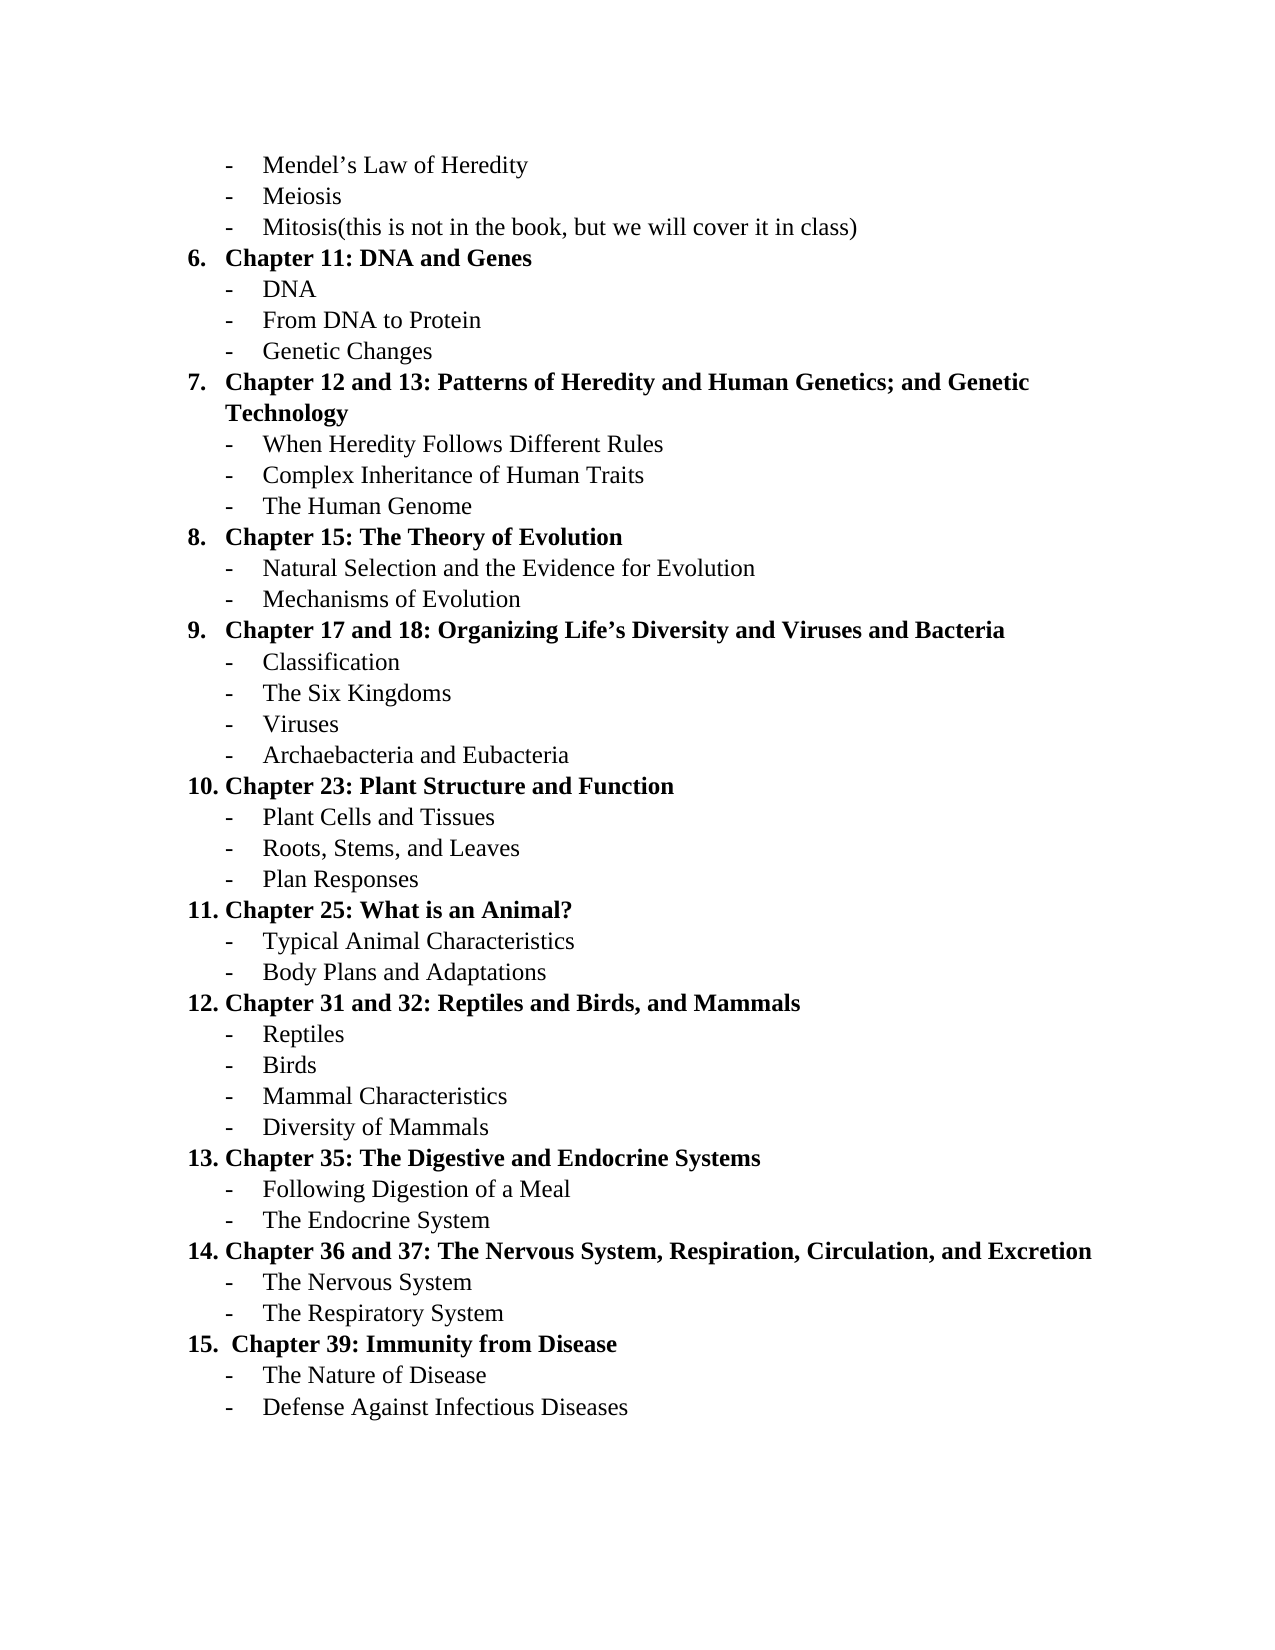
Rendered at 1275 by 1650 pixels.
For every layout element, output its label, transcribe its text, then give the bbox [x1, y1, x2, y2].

list Body Plans and Adaptations [225, 957, 1125, 986]
list The Nature of Disease [225, 1361, 1125, 1389]
list Classification [225, 647, 1125, 675]
list Mechanisms of Evolution [225, 584, 1125, 613]
list The Human Genome [225, 491, 1125, 520]
list Archaebacteria and Eubacteria [225, 740, 1125, 768]
list Chapter 12 and 13: Patterns of Heredity and Human Genetics; and Genetic Technology [187, 367, 1125, 427]
list Chapter 11: DNA and Genes [187, 243, 1125, 272]
list Typical Animal Characteristics [225, 926, 1125, 955]
list Mendel’s Law of Heredity [225, 150, 1125, 179]
list When Heredity Follows Different Rules [225, 429, 1125, 458]
list Diversity of Mammals [225, 1112, 1125, 1141]
list Plan Responses [225, 864, 1125, 893]
list Plant Cells and Tissues [225, 802, 1125, 831]
list Mammal Characteristics [225, 1081, 1125, 1110]
list Chapter 17 and 18: Organizing Life’s Diversity and Viruses and Bacteria [187, 616, 1125, 644]
list The Six Kingdoms [225, 678, 1125, 706]
list Viruses [225, 709, 1125, 737]
list Following Digestion of a Meal [225, 1174, 1125, 1203]
list Chapter 36 and 37: The Nervous System, Respiration, Circulation, and Excretion [187, 1236, 1125, 1265]
list Chapter 15: The Theory of Evolution [187, 522, 1125, 551]
list Birds [225, 1050, 1125, 1079]
list Defense Against Infectious Diseases [225, 1392, 1125, 1420]
list DNA [225, 274, 1125, 303]
list Mitosis(this is not in the book, but we will cover it in class) [225, 212, 1125, 241]
list The Endocrine System [225, 1205, 1125, 1234]
list Genetic Changes [225, 336, 1125, 365]
list Chapter 35: The Digestive and Endocrine Systems [187, 1143, 1125, 1172]
list Chapter 39: Immunity from Disease [187, 1329, 1125, 1358]
list The Nervous System [225, 1267, 1125, 1296]
list Reptiles [225, 1019, 1125, 1048]
list Meiosis [225, 181, 1125, 210]
list Chapter 23: Plant Structure and Function [187, 771, 1125, 799]
list From DNA to Protein [225, 305, 1125, 334]
list Natural Selection and the Evidence for Evolution [225, 553, 1125, 582]
list Chapter 25: What is an Animal? [187, 895, 1125, 924]
list Roots, Stems, and Leaves [225, 833, 1125, 862]
list The Respiratory System [225, 1298, 1125, 1327]
list Complex Inheritance of Human Traits [225, 460, 1125, 489]
list Chapter 31 and 32: Reptiles and Birds, and Mammals [187, 988, 1125, 1017]
